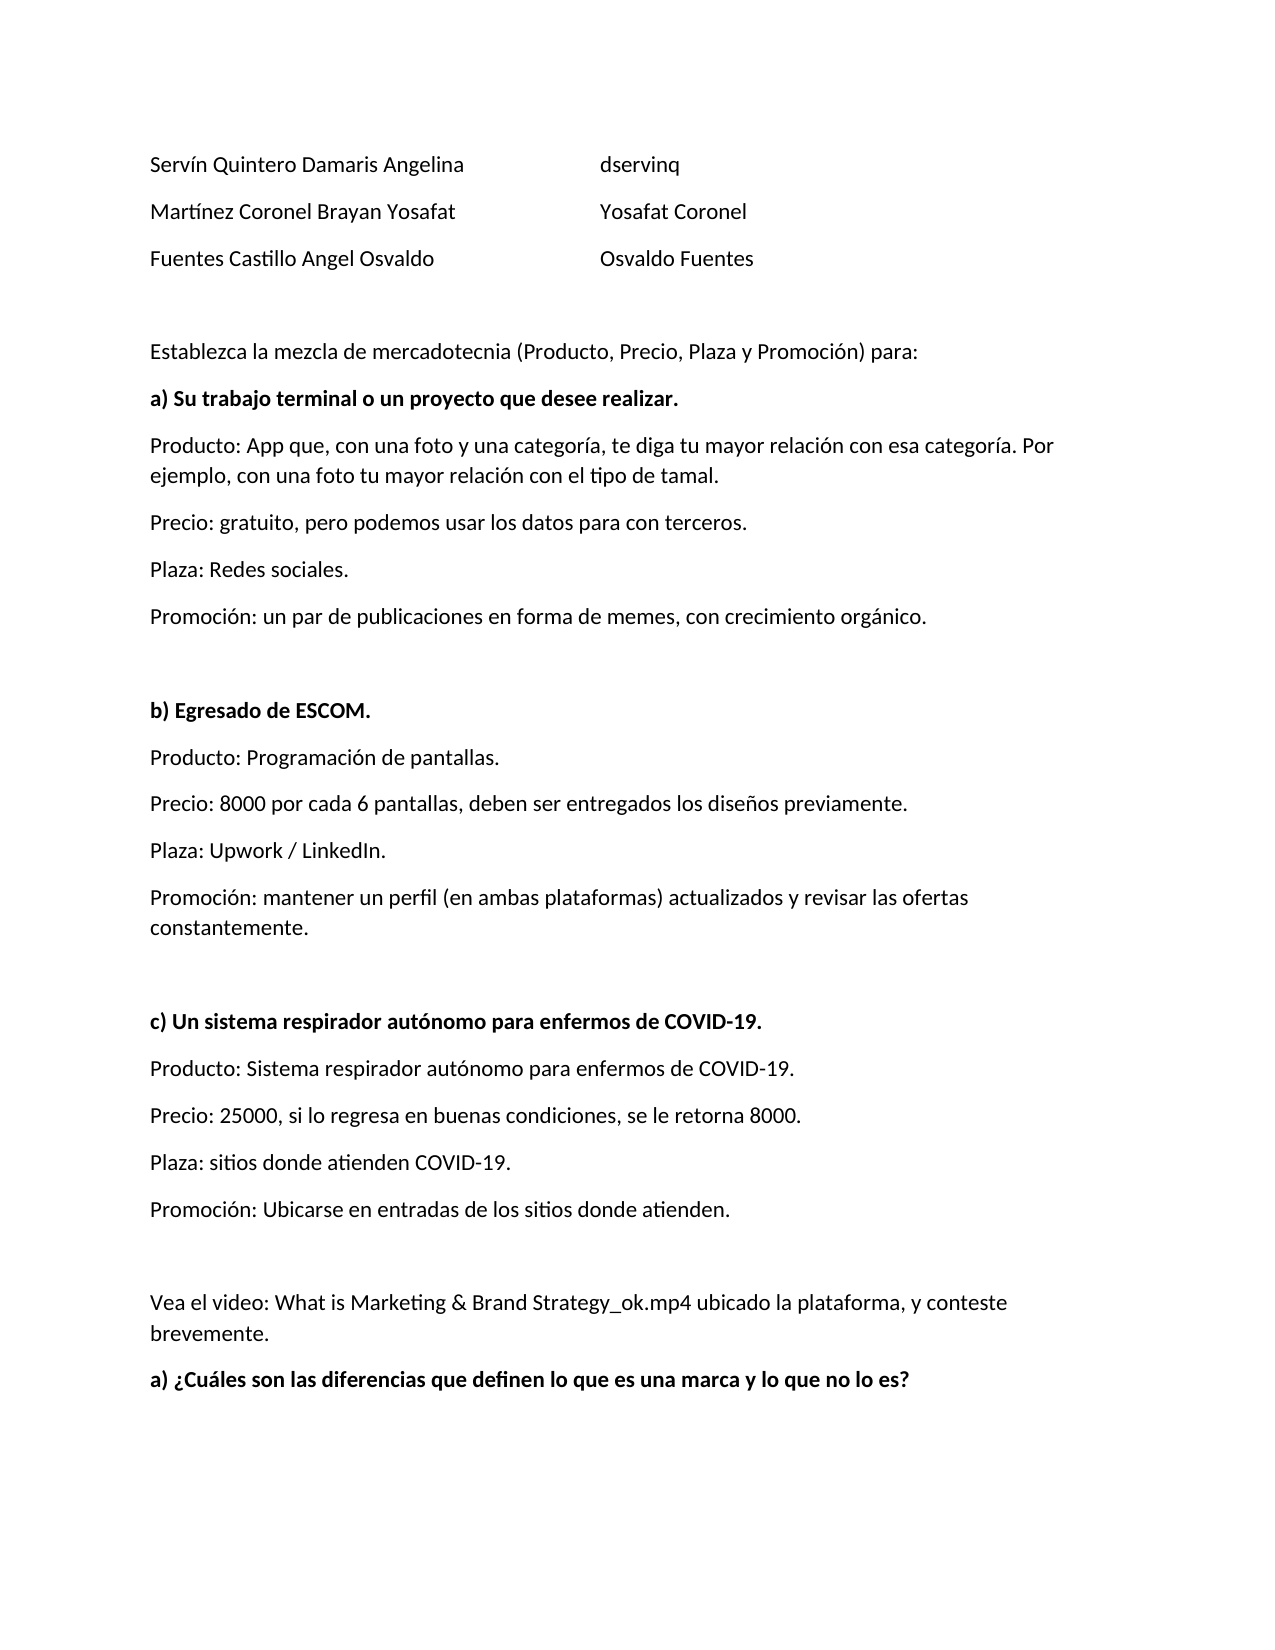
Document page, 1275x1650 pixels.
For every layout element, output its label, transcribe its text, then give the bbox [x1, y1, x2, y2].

text Precio: 25000, si lo regresa en buenas condiciones, se le retorna 8000. [150, 1101, 1125, 1129]
text Precio: 8000 por cada 6 pantallas, deben ser entregados los diseños previamente. [150, 789, 1125, 818]
text Plaza: sitios donde atienden COVID-19. [150, 1148, 1125, 1176]
text a) ¿Cuáles son las diferencias que definen lo que es una marca y lo que no lo es? [150, 1366, 1125, 1394]
text Plaza: Redes sociales. [150, 555, 1125, 583]
text Precio: gratuito, pero podemos usar los datos para con terceros. [150, 508, 1125, 536]
text b) Egresado de ESCOM. [150, 696, 1125, 724]
text Fuentes Castillo Angel Osvaldo Osvaldo Fuentes [150, 244, 1125, 272]
text Producto: Programación de pantallas. [150, 743, 1125, 771]
text a) Su trabajo terminal o un proyecto que desee realizar. [150, 384, 1125, 412]
text Producto: Sistema respirador autónomo para enfermos de COVID-19. [150, 1054, 1125, 1082]
text Producto: App que, con una foto y una categoría, te diga tu mayor relación con esa categoría. Por ejemplo, con una foto tu mayor relación con el tipo de tamal. [150, 431, 1125, 489]
text Promoción: Ubicarse en entradas de los sitios donde atienden. [150, 1195, 1125, 1223]
text Martínez Coronel Brayan Yosafat Yosafat Coronel [150, 197, 1125, 225]
text Servín Quintero Damaris Angelina dservinq [150, 150, 1125, 178]
text c) Un sistema respirador autónomo para enfermos de COVID-19. [150, 1007, 1125, 1035]
text Plaza: Upwork / LinkedIn. [150, 836, 1125, 864]
text Vea el video: What is Marketing & Brand Strategy_ok.mp4 ubicado la plataforma, y conteste brevemente. [150, 1288, 1125, 1347]
text Promoción: mantener un perfil (en ambas plataformas) actualizados y revisar las ofertas constantemente. [150, 883, 1125, 942]
text Promoción: un par de publicaciones en forma de memes, con crecimiento orgánico. [150, 602, 1125, 630]
text Establezca la mezcla de mercadotecnia (Producto, Precio, Plaza y Promoción) para: [150, 337, 1125, 366]
